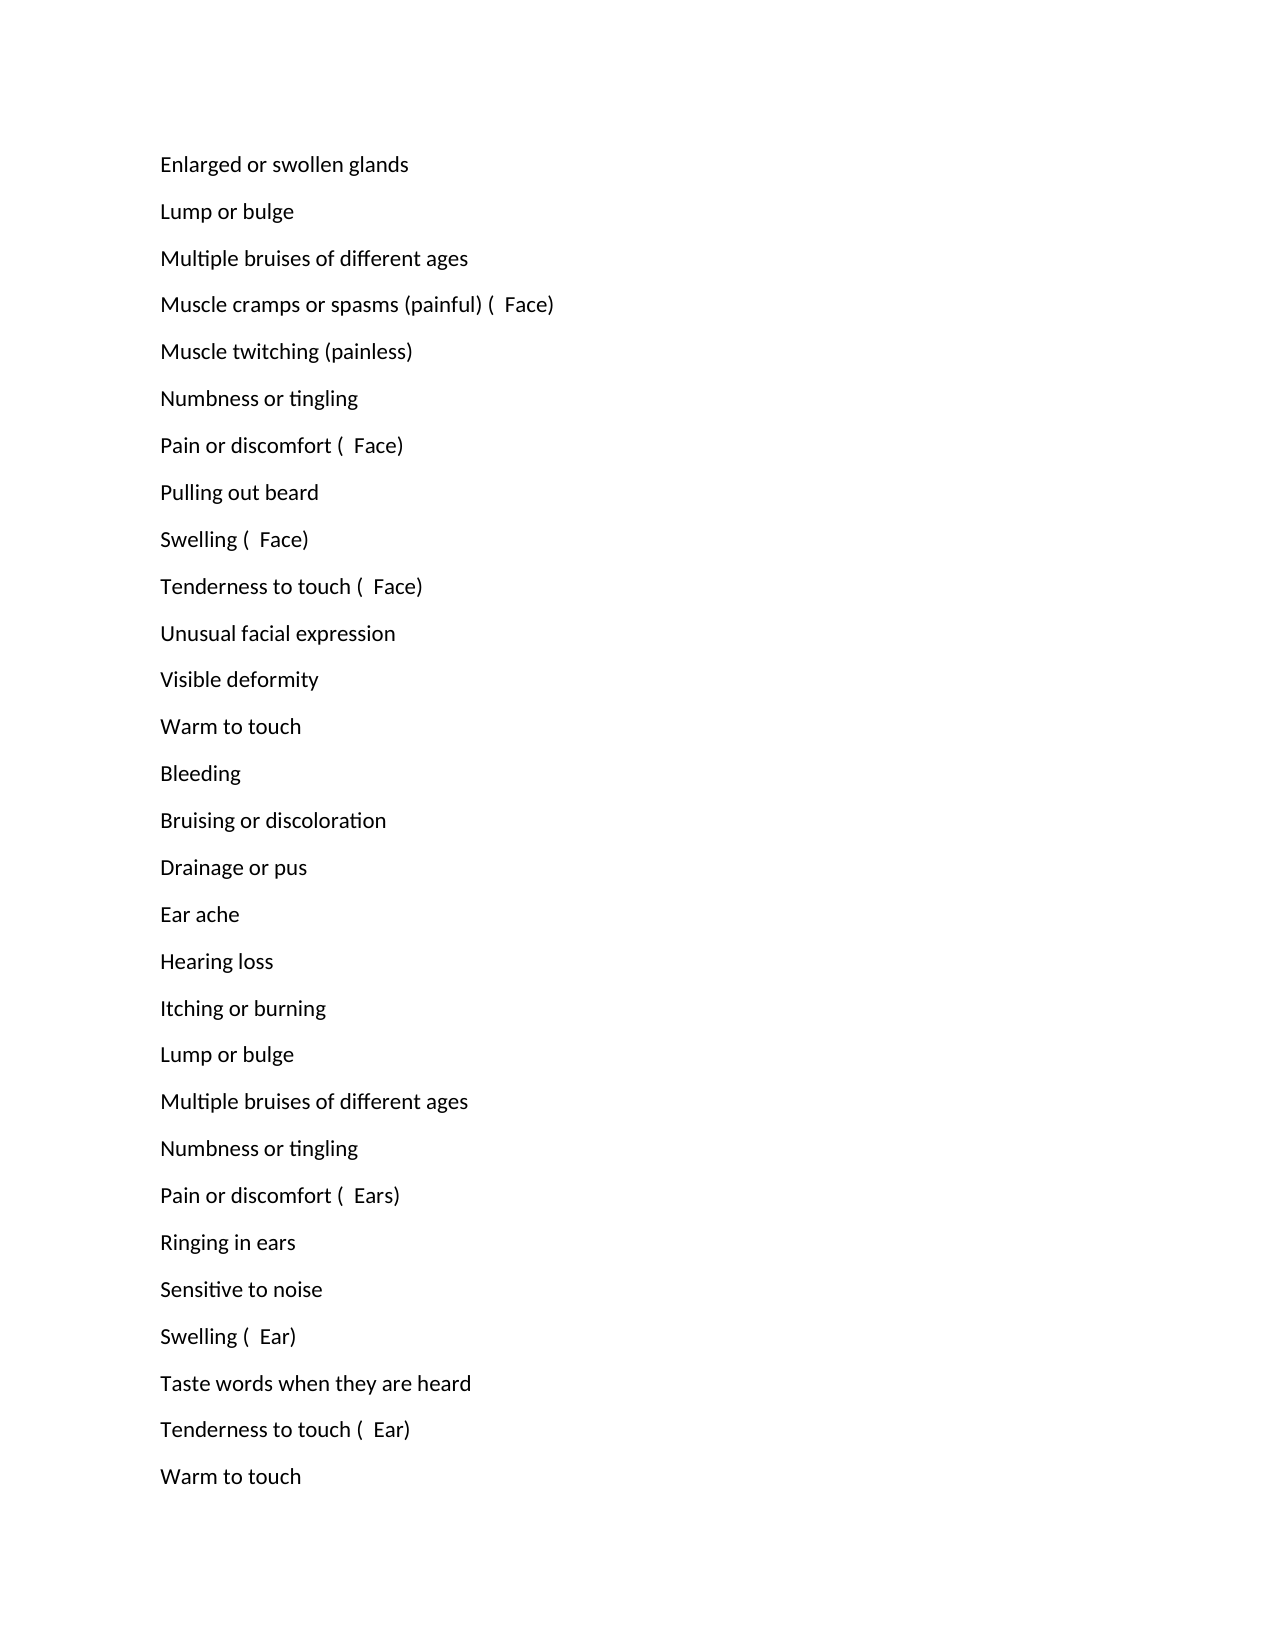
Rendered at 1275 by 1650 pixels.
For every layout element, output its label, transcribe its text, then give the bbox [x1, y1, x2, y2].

text Itching or burning [150, 994, 1125, 1022]
text Sensitive to noise [150, 1275, 1125, 1303]
text Ringing in ears [150, 1228, 1125, 1256]
text Lump or bulge [150, 1041, 1125, 1069]
text Hearing loss [150, 947, 1125, 975]
text Visible deformity [150, 666, 1125, 694]
text Taste words when they are heard [150, 1369, 1125, 1397]
text Pain or discomfort ( Ears) [150, 1181, 1125, 1209]
text Numbness or tingling [150, 384, 1125, 412]
text Unusual facial expression [150, 619, 1125, 647]
text Pain or discomfort ( Face) [150, 431, 1125, 459]
text Bleeding [150, 759, 1125, 787]
text Enlarged or swollen glands [150, 150, 1125, 178]
text Ear ache [150, 900, 1125, 928]
text Multiple bruises of different ages [150, 244, 1125, 272]
text Pulling out beard [150, 478, 1125, 506]
text Drainage or pus [150, 853, 1125, 881]
text Tenderness to touch ( Ear) [150, 1416, 1125, 1444]
text Muscle twitching (painless) [150, 337, 1125, 366]
text Bruising or discoloration [150, 806, 1125, 834]
text Swelling ( Face) [150, 525, 1125, 553]
text Swelling ( Ear) [150, 1322, 1125, 1350]
text Muscle cramps or spasms (painful) ( Face) [150, 291, 1125, 319]
text Lump or bulge [150, 197, 1125, 225]
text Tenderness to touch ( Face) [150, 572, 1125, 600]
text Warm to touch [150, 712, 1125, 741]
text Multiple bruises of different ages [150, 1087, 1125, 1116]
text Numbness or tingling [150, 1134, 1125, 1162]
text Warm to touch [150, 1462, 1125, 1491]
